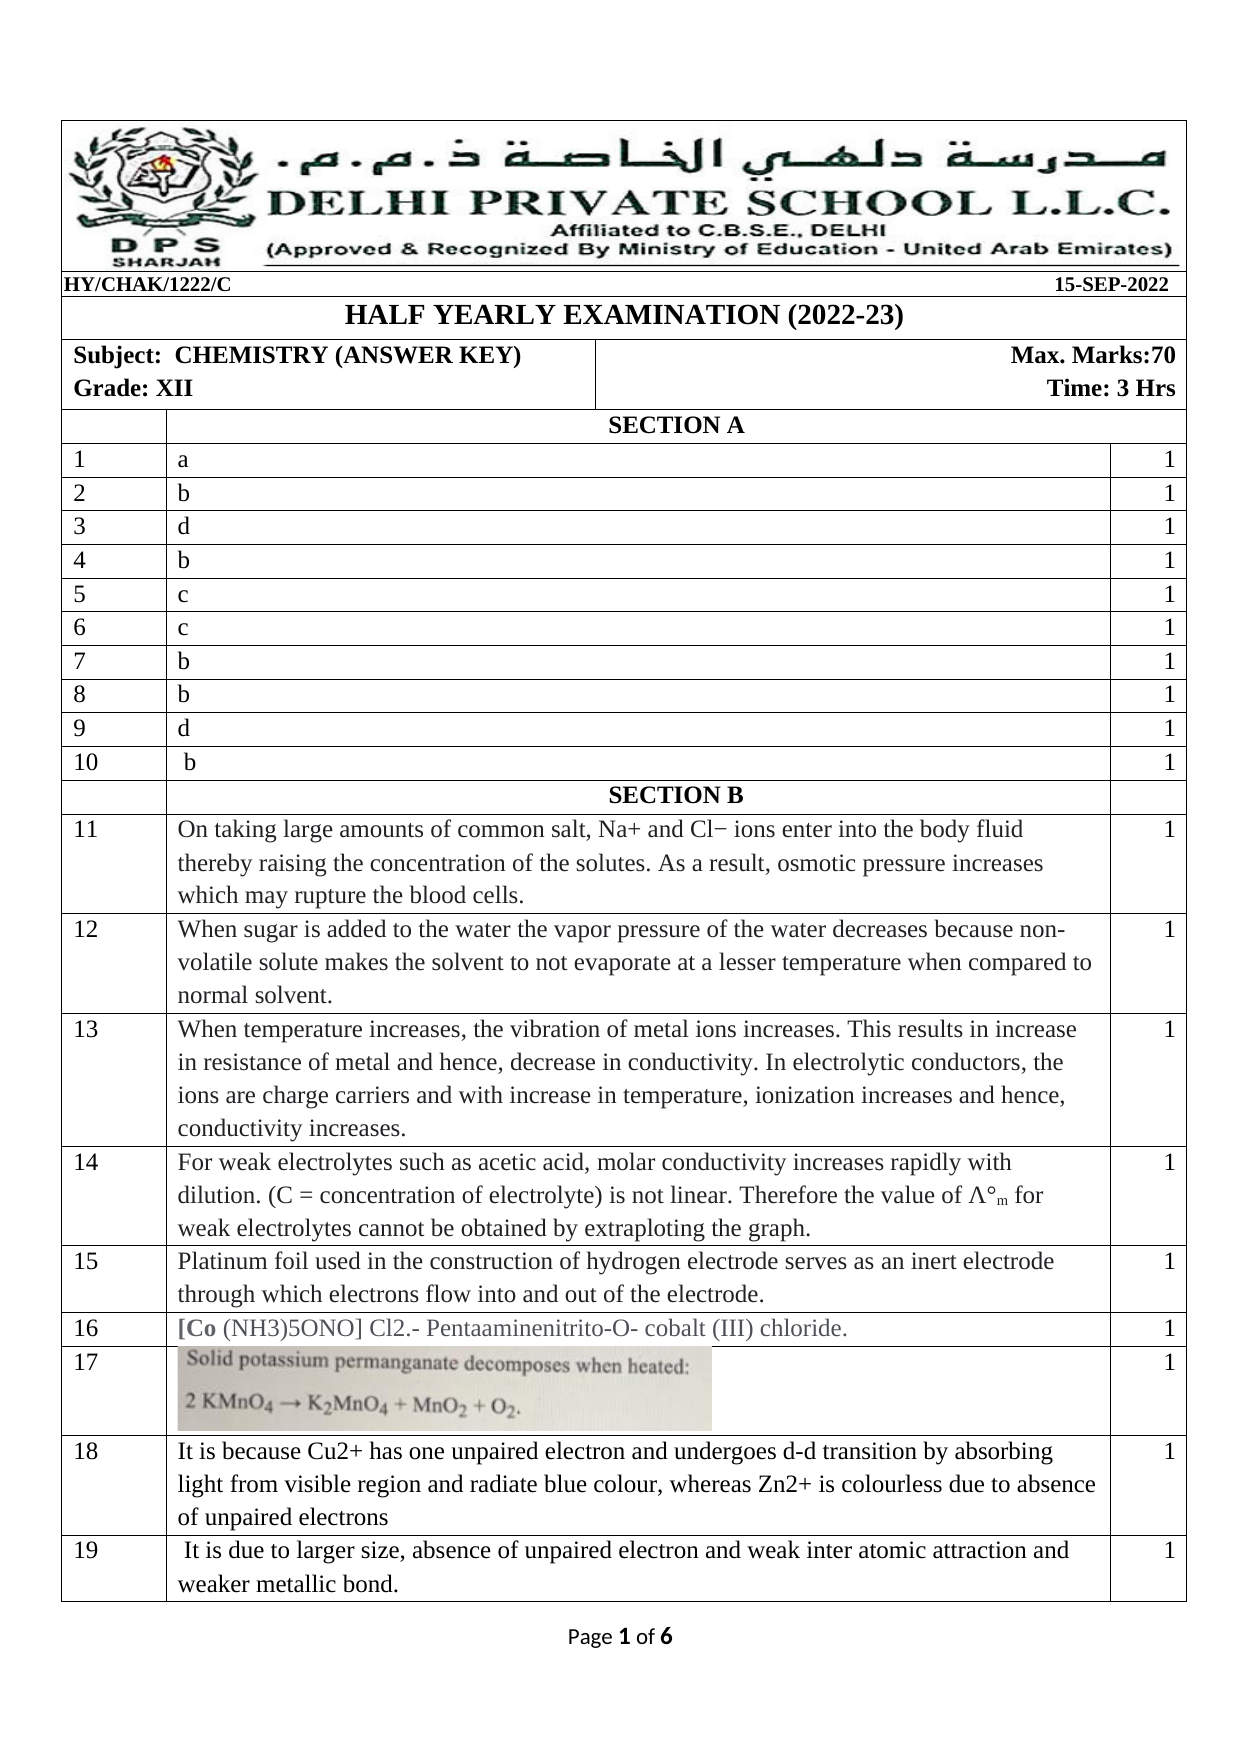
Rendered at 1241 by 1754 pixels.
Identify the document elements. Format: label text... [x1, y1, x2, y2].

table_cell [1111, 781, 1186, 813]
table_cell d [167, 713, 1110, 746]
table_cell 1 [1111, 646, 1186, 678]
picture [63, 121, 1180, 271]
table_cell 13 [62, 1014, 166, 1146]
table_cell b [167, 646, 1110, 678]
table_cell For weak electrolytes such as acetic acid, molar conductivity increases rapidly with dilution. (C = concentration of electrolyte) is not linear. Therefore the value of Λ°m for weak electrolytes cannot be obtained by extraploting the graph. [167, 1147, 1110, 1245]
table_cell Subject: CHEMISTRY (ANSWER KEY) Grade: XII [62, 340, 595, 409]
table_cell Max. Marks:70 Time: 3 Hrs [596, 340, 1186, 409]
table_cell [62, 781, 166, 813]
table_cell 12 [62, 914, 166, 1013]
table_cell 1 [1111, 1313, 1186, 1346]
table_cell 1 [1111, 1436, 1186, 1534]
table_header [1180, 121, 1186, 271]
table_cell 1 [1111, 579, 1186, 611]
table_cell SECTION B [167, 781, 1110, 813]
table_cell 1 [1111, 511, 1186, 544]
table_cell b [167, 478, 1110, 510]
table_cell On taking large amounts of common salt, Na+ and Cl− ions enter into the body fluid thereby raising the concentration of the solutes. As a result, osmotic pressure increases which may rupture the blood cells. [167, 815, 1110, 913]
table_cell 6 [62, 612, 166, 645]
table_cell 1 [62, 444, 166, 477]
table_cell 1 [1111, 612, 1186, 645]
table_cell b [167, 680, 1110, 712]
table_cell 1 [1111, 747, 1186, 779]
table_cell b [167, 545, 1110, 578]
table_cell HALF YEARLY EXAMINATION (2022-23) [62, 297, 1186, 339]
table_cell 3 [62, 511, 166, 544]
table_cell [62, 410, 166, 443]
table_cell 16 [62, 1313, 166, 1346]
table_cell 1 [1111, 1147, 1186, 1245]
table_cell Platinum foil used in the construction of hydrogen electrode serves as an inert electrode through which electrons flow into and out of the electrode. [167, 1246, 1110, 1312]
table_cell 7 [62, 646, 166, 678]
table_cell 1 [1111, 1347, 1186, 1435]
table_cell d [167, 511, 1110, 544]
table_cell 11 [62, 815, 166, 913]
table_cell SECTION A [167, 410, 1186, 443]
table_cell a [167, 444, 1110, 477]
table_cell 1 [1111, 444, 1186, 477]
table_cell 1 [1111, 478, 1186, 510]
table_cell 4 [62, 545, 166, 578]
table_cell 18 [62, 1436, 166, 1534]
table_cell c [167, 579, 1110, 611]
table_cell 19 [62, 1536, 166, 1601]
table_cell 1 [1111, 1014, 1186, 1146]
table_cell 10 [62, 747, 166, 779]
table_cell 1 [1111, 1246, 1186, 1312]
table_cell It is because Cu2+ has one unpaired electron and undergoes d-d transition by absorbing light from visible region and radiate blue colour, whereas Zn2+ is colourless due to absence of unpaired electrons [167, 1436, 1110, 1534]
table_cell b [167, 747, 1110, 779]
table_cell c [167, 612, 1110, 645]
table_cell HY/CHAK/1222/C 15-SEP-2022 [62, 272, 1186, 296]
table_cell 2 [62, 478, 166, 510]
table_cell 1 [1111, 680, 1186, 712]
table_cell It is due to larger size, absence of unpaired electron and weak inter atomic attraction and weaker metallic bond. [167, 1536, 1110, 1601]
table_cell 1 [1111, 1536, 1186, 1601]
table_cell 17 [62, 1347, 166, 1435]
table_cell 9 [62, 713, 166, 746]
picture [177, 1346, 712, 1431]
table_cell 1 [1111, 914, 1186, 1013]
table_cell [167, 1347, 1110, 1435]
table_cell When temperature increases, the vibration of metal ions increases. This results in increase in resistance of metal and hence, decrease in conductivity. In electrolytic conductors, the ions are charge carriers and with increase in temperature, ionization increases and hence, conductivity increases. [167, 1014, 1110, 1146]
table_cell 8 [62, 680, 166, 712]
table_cell [Co (NH3)5ONO] Cl2.- Pentaaminenitrito-O- cobalt (III) chloride. [167, 1313, 1110, 1346]
table_cell 1 [1111, 713, 1186, 746]
table_cell 1 [1111, 545, 1186, 578]
table_cell 14 [62, 1147, 166, 1245]
table_cell 15 [62, 1246, 166, 1312]
table_cell 5 [62, 579, 166, 611]
table_cell When sugar is added to the water the vapor pressure of the water decreases because non-volatile solute makes the solvent to not evaporate at a lesser temperature when compared to normal solvent. [167, 914, 1110, 1013]
table_cell 1 [1111, 815, 1186, 913]
